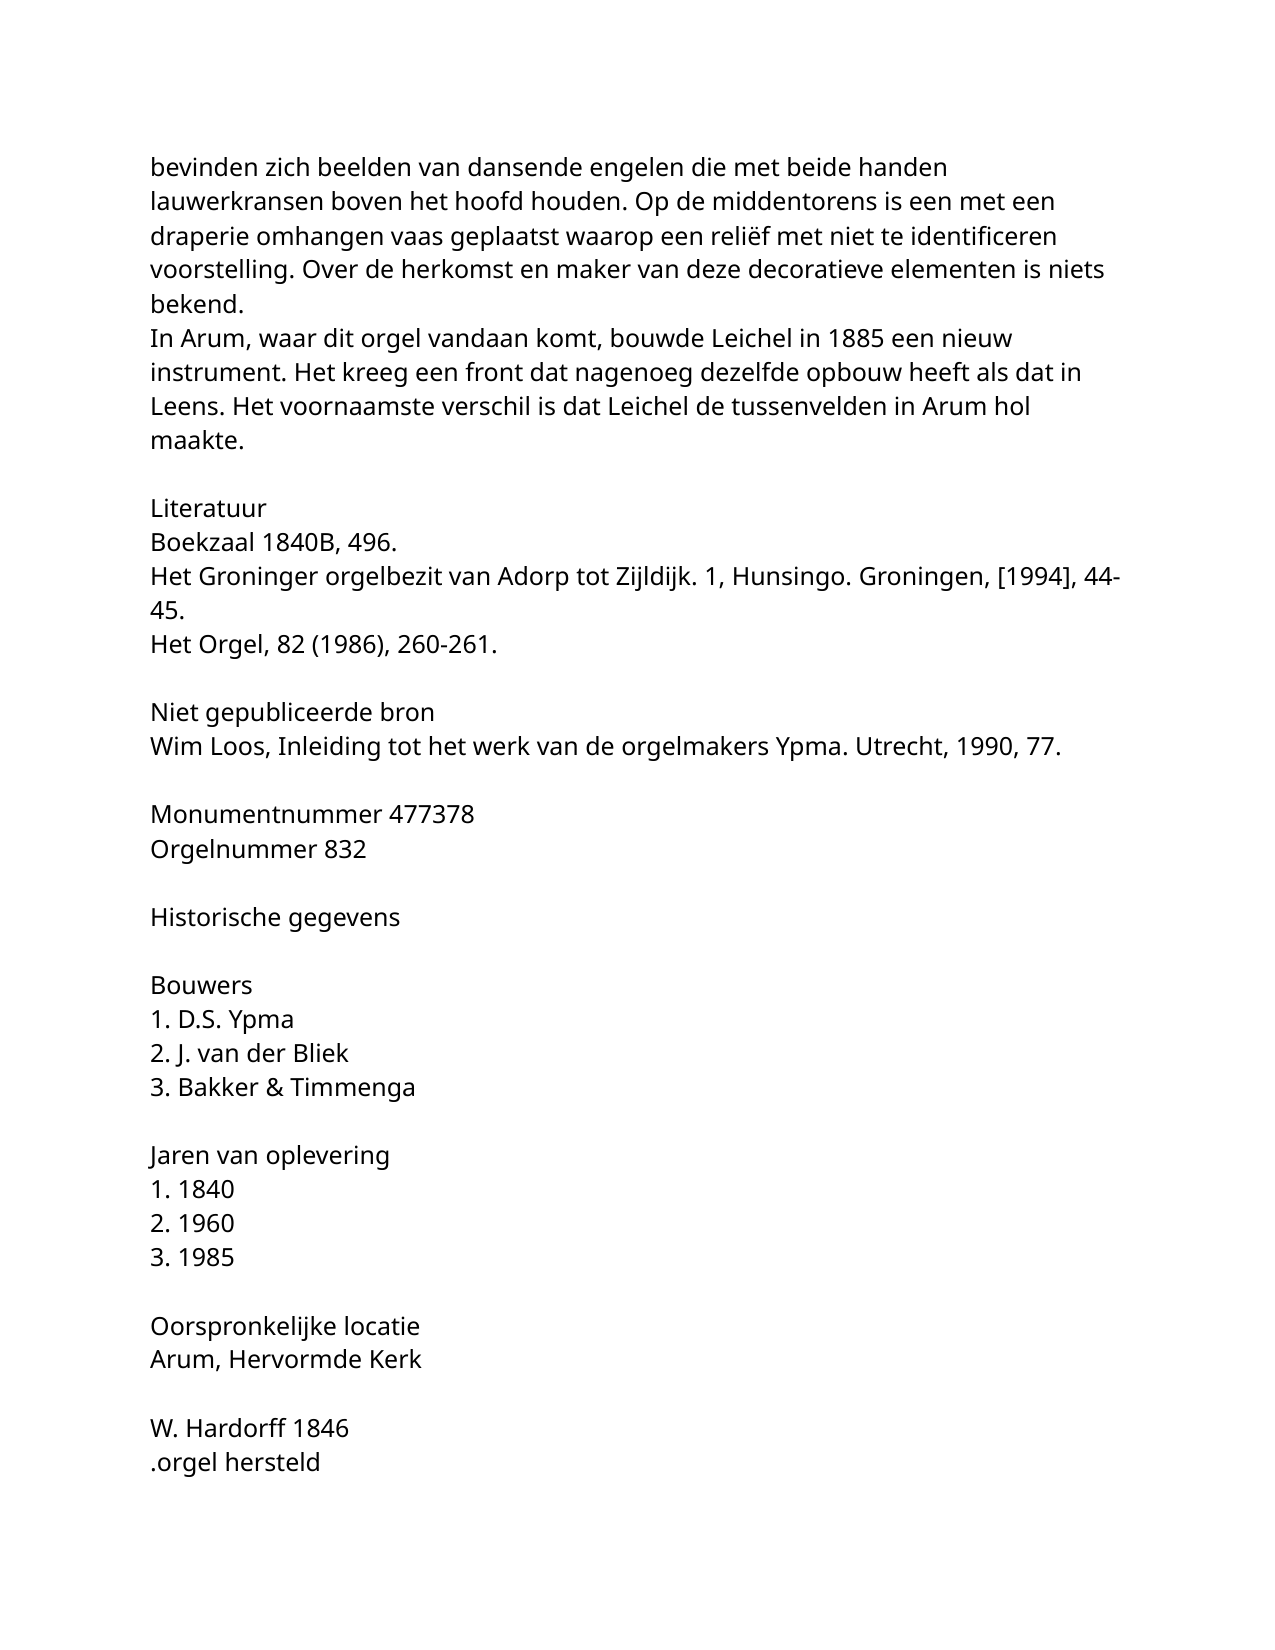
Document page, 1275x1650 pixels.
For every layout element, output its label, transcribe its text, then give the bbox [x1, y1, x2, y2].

text 1. D.S. Ypma [150, 1002, 1125, 1036]
text Het Orgel, 82 (1986), 260-261. [150, 627, 1125, 661]
text Het Groninger orgelbezit van Adorp tot Zijldijk. 1, Hunsingo. Groningen, [1994], 44-45. [150, 559, 1125, 627]
text Niet gepubliceerde bron [150, 695, 1125, 729]
text W. Hardorff 1846 [150, 1410, 1125, 1444]
text Monumentnummer 477378 [150, 797, 1125, 831]
text Jaren van oplevering [150, 1138, 1125, 1172]
text Arum, Hervormde Kerk [150, 1342, 1125, 1376]
text Historische gegevens [150, 899, 1125, 933]
text 3. 1985 [150, 1240, 1125, 1274]
text Orgelnummer 832 [150, 831, 1125, 865]
text 3. Bakker & Timmenga [150, 1070, 1125, 1104]
text Wim Loos, Inleiding tot het werk van de orgelmakers Ypma. Utrecht, 1990, 77. [150, 729, 1125, 763]
text Oorspronkelijke locatie [150, 1308, 1125, 1342]
text 2. J. van der Bliek [150, 1036, 1125, 1070]
text 1. 1840 [150, 1172, 1125, 1206]
text In Arum, waar dit orgel vandaan komt, bouwde Leichel in 1885 een nieuw instrument. Het kreeg een front dat nagenoeg dezelfde opbouw heeft als dat in Leens. Het voornaamste verschil is dat Leichel de tussenvelden in Arum hol maakte. [150, 320, 1125, 457]
text .orgel hersteld [150, 1444, 1125, 1478]
text Boekzaal 1840B, 496. [150, 525, 1125, 559]
text 2. 1960 [150, 1206, 1125, 1240]
text Bouwers [150, 967, 1125, 1002]
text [150, 150, 1125, 320]
text Literatuur [150, 491, 1125, 525]
